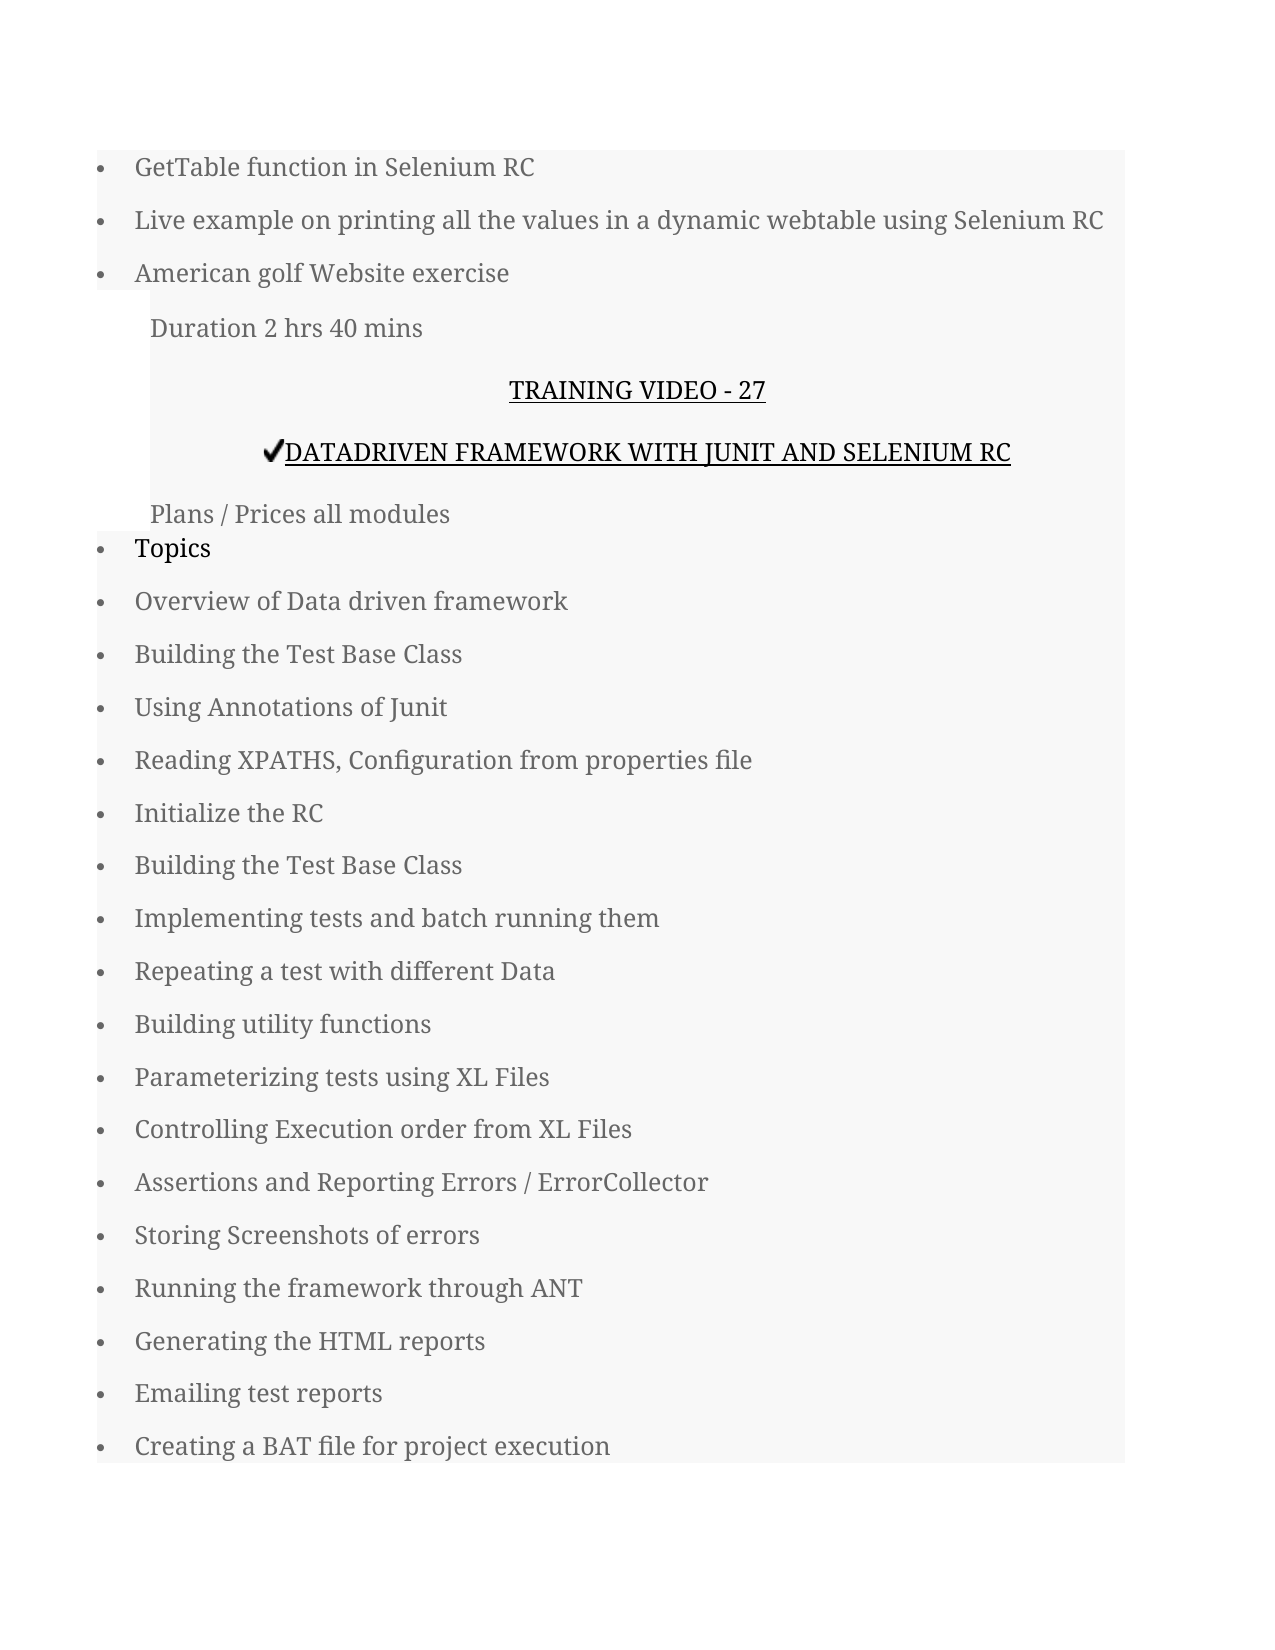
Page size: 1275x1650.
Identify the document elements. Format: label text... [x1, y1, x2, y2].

list Topics [97, 531, 1125, 565]
text DataDriven Framework with Junit and Selenium RC [150, 435, 1125, 469]
list Running the framework through ANT [97, 1271, 1125, 1304]
list Assertions and Reporting Errors / ErrorCollector [97, 1165, 1125, 1199]
text Plans / Prices all modules [150, 497, 1125, 531]
list Emailing test reports [97, 1376, 1125, 1410]
list Creating a BAT file for project execution [97, 1429, 1125, 1463]
picture [263, 439, 285, 462]
list Generating the HTML reports [97, 1323, 1125, 1357]
list Parameterizing tests using XL Files [97, 1059, 1125, 1093]
list GetTable function in Selenium RC [97, 150, 1125, 184]
list Overview of Data driven framework [97, 584, 1125, 618]
list Initialize the RC [97, 795, 1125, 829]
text Duration 2 hrs 40 mins [150, 311, 1125, 344]
list Repeating a test with different Data [97, 954, 1125, 988]
list Using Annotations of Junit [97, 689, 1125, 724]
text Training Video - 27 [150, 373, 1125, 407]
list Building the Test Base Class [97, 637, 1125, 671]
list Reading XPATHS, Configuration from properties file [97, 742, 1125, 776]
list Building the Test Base Class [97, 848, 1125, 882]
list Implementing tests and batch running them [97, 901, 1125, 935]
list American golf Website exercise [97, 256, 1125, 290]
list Building utility functions [97, 1006, 1125, 1041]
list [97, 203, 1125, 237]
list Storing Screenshots of errors [97, 1218, 1125, 1252]
list Controlling Execution order from XL Files [97, 1112, 1125, 1146]
